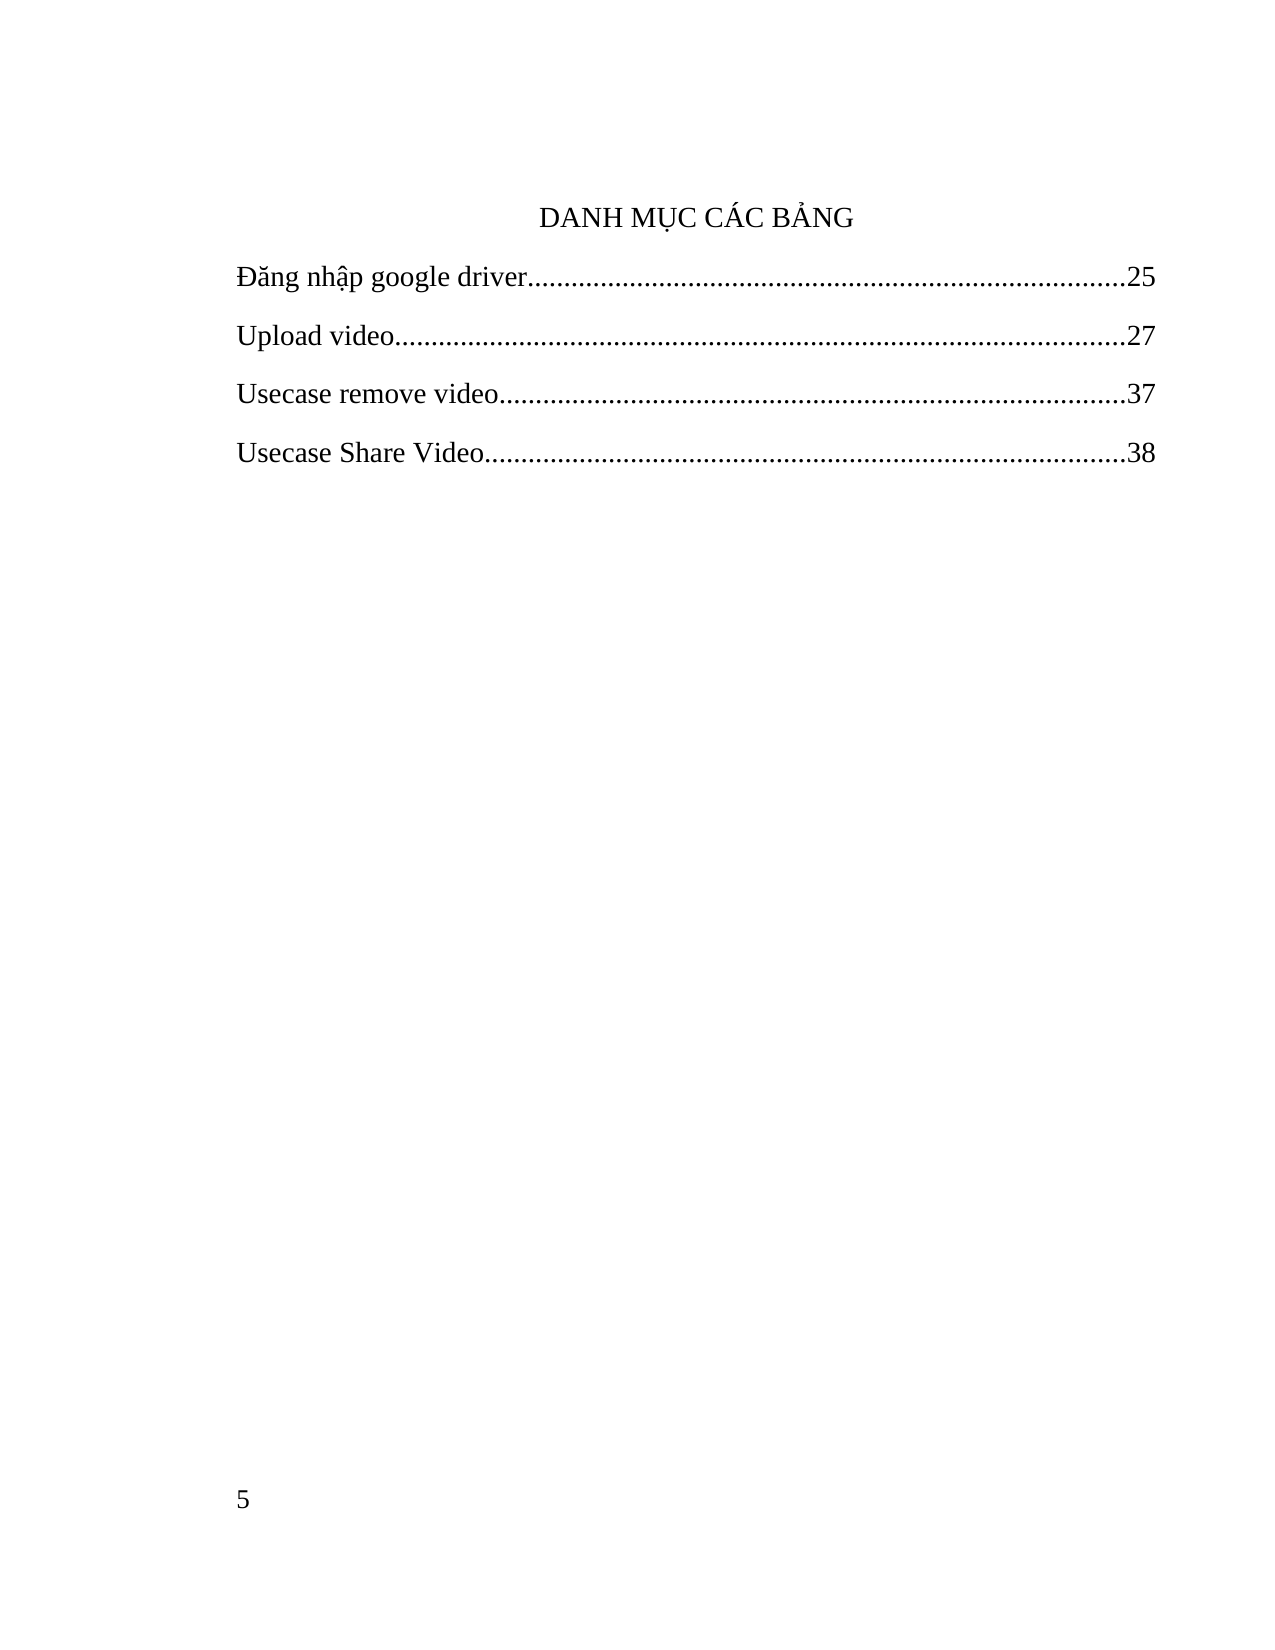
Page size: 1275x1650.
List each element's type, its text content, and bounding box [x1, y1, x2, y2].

text Danh mục các bảng [177, 201, 1157, 234]
text Đăng nhập google driver 25 [177, 259, 1157, 293]
text Upload video 27 [177, 318, 1157, 351]
text Usecase Share Video 38 [177, 435, 1157, 468]
text Usecase remove video 37 [177, 376, 1157, 410]
